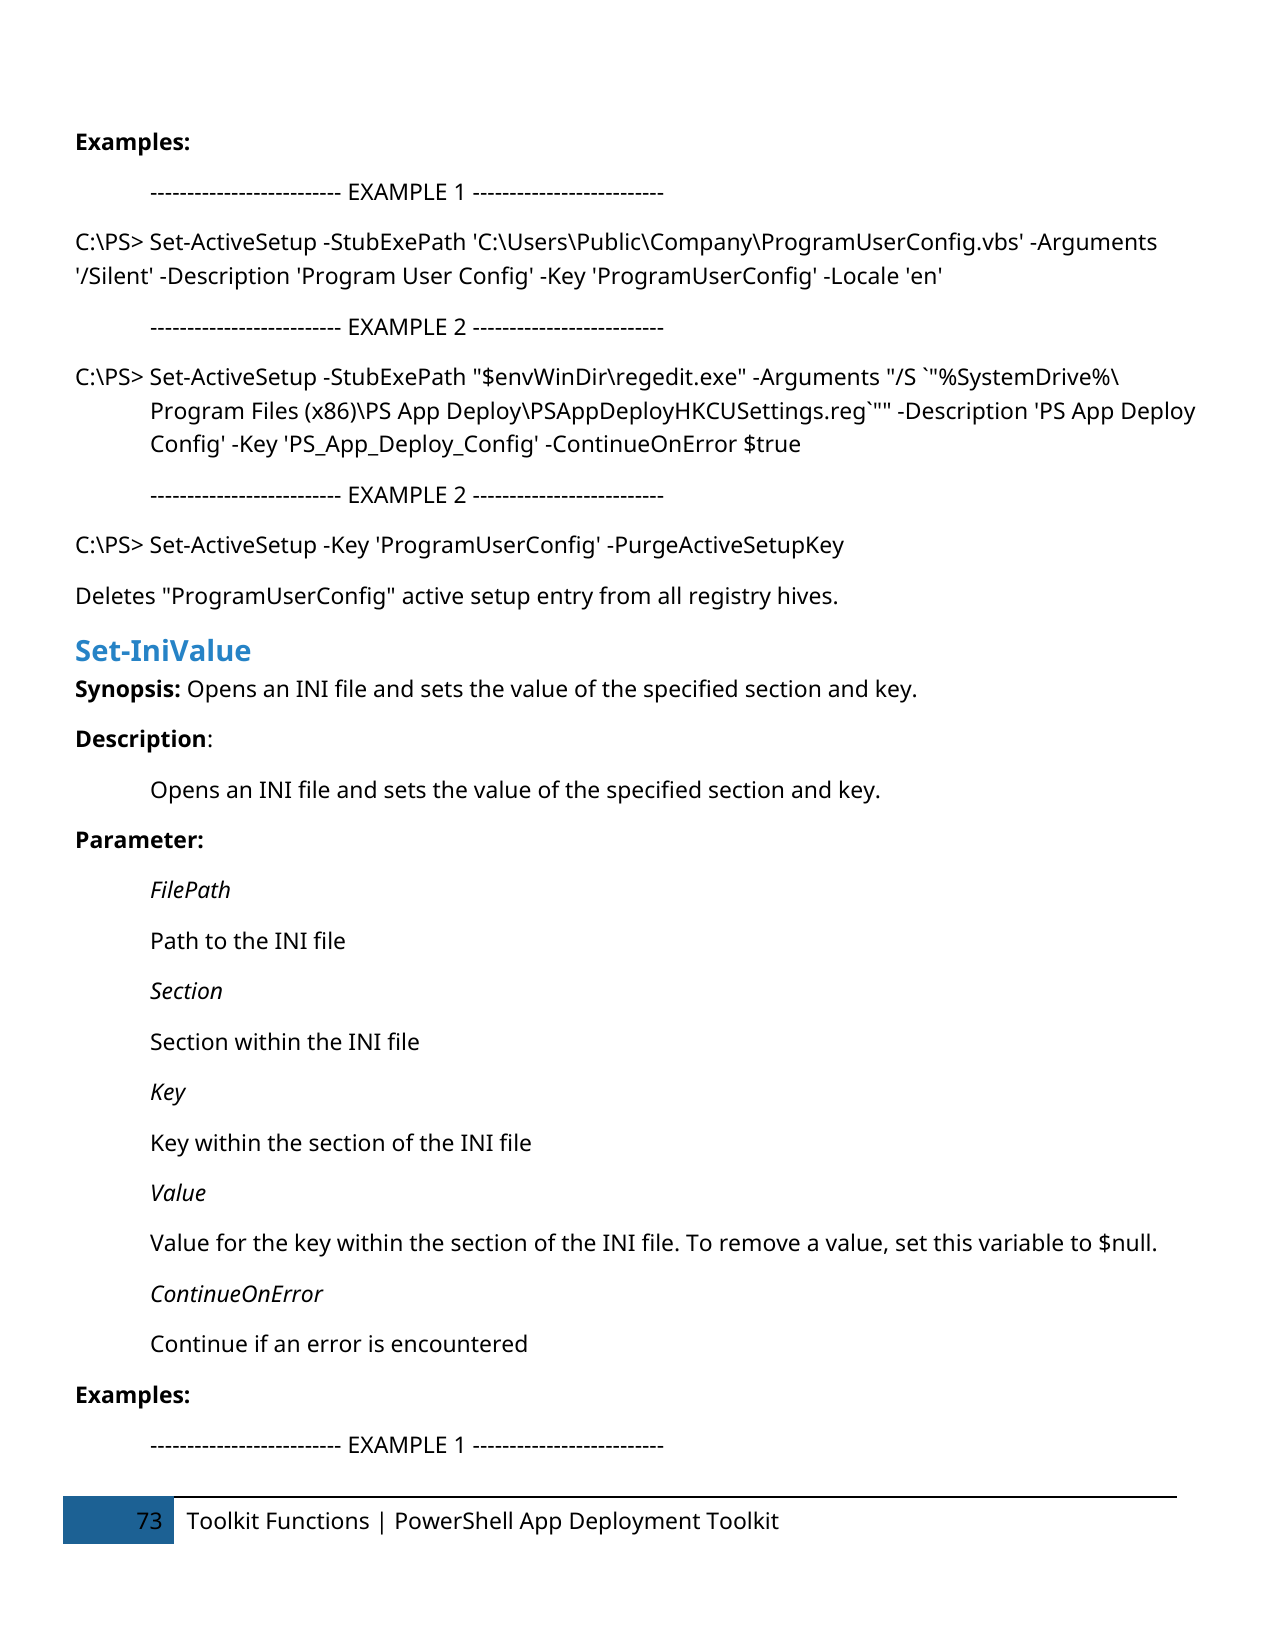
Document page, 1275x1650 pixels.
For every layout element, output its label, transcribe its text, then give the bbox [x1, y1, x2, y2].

text Examples: [75, 125, 1200, 157]
text Synopsis: Opens an INI file and sets the value of the specified section and key. [75, 673, 1200, 704]
text Section within the INI file [75, 1026, 1200, 1057]
text FilePath [75, 874, 1200, 906]
text -------------------------- EXAMPLE 1 -------------------------- [75, 176, 1200, 207]
text Key within the section of the INI file [75, 1127, 1200, 1158]
text Value [75, 1177, 1200, 1208]
text Deletes "ProgramUserConfig" active setup entry from all registry hives. [75, 579, 1200, 611]
text C:\PS> Set-ActiveSetup -StubExePath "$envWinDir\regedit.exe" -Arguments "/S `"%SystemDrive%\Program Files (x86)\PS App Deploy\PSAppDeployHKCUSettings.reg`"" -Description 'PS App Deploy Config' -Key 'PS_App_Deploy_Config' -ContinueOnError $true [75, 361, 1200, 459]
text Parameter: [75, 824, 1200, 855]
text -------------------------- EXAMPLE 1 -------------------------- [75, 1429, 1200, 1460]
text C:\PS> Set-ActiveSetup -StubExePath 'C:\Users\Public\Company\ProgramUserConfig.vbs' -Arguments '/Silent' -Description 'Program User Config' -Key 'ProgramUserConfig' -Locale 'en' [75, 226, 1200, 291]
text Opens an INI file and sets the value of the specified section and key. [75, 774, 1200, 805]
text ContinueOnError [75, 1278, 1200, 1309]
text Value for the key within the section of the INI file. To remove a value, set this variable to $null. [75, 1227, 1200, 1259]
text Path to the INI file [75, 925, 1200, 956]
text Continue if an error is encountered [75, 1328, 1200, 1359]
text Key [75, 1076, 1200, 1107]
text C:\PS> Set-ActiveSetup -Key 'ProgramUserConfig' -PurgeActiveSetupKey [75, 529, 1200, 560]
text Section [75, 975, 1200, 1007]
text -------------------------- EXAMPLE 2 -------------------------- [75, 310, 1200, 342]
text -------------------------- EXAMPLE 2 -------------------------- [75, 479, 1200, 510]
text Description: [75, 723, 1200, 754]
subtitle Set-IniValue [75, 630, 1200, 670]
text Examples: [75, 1379, 1200, 1410]
